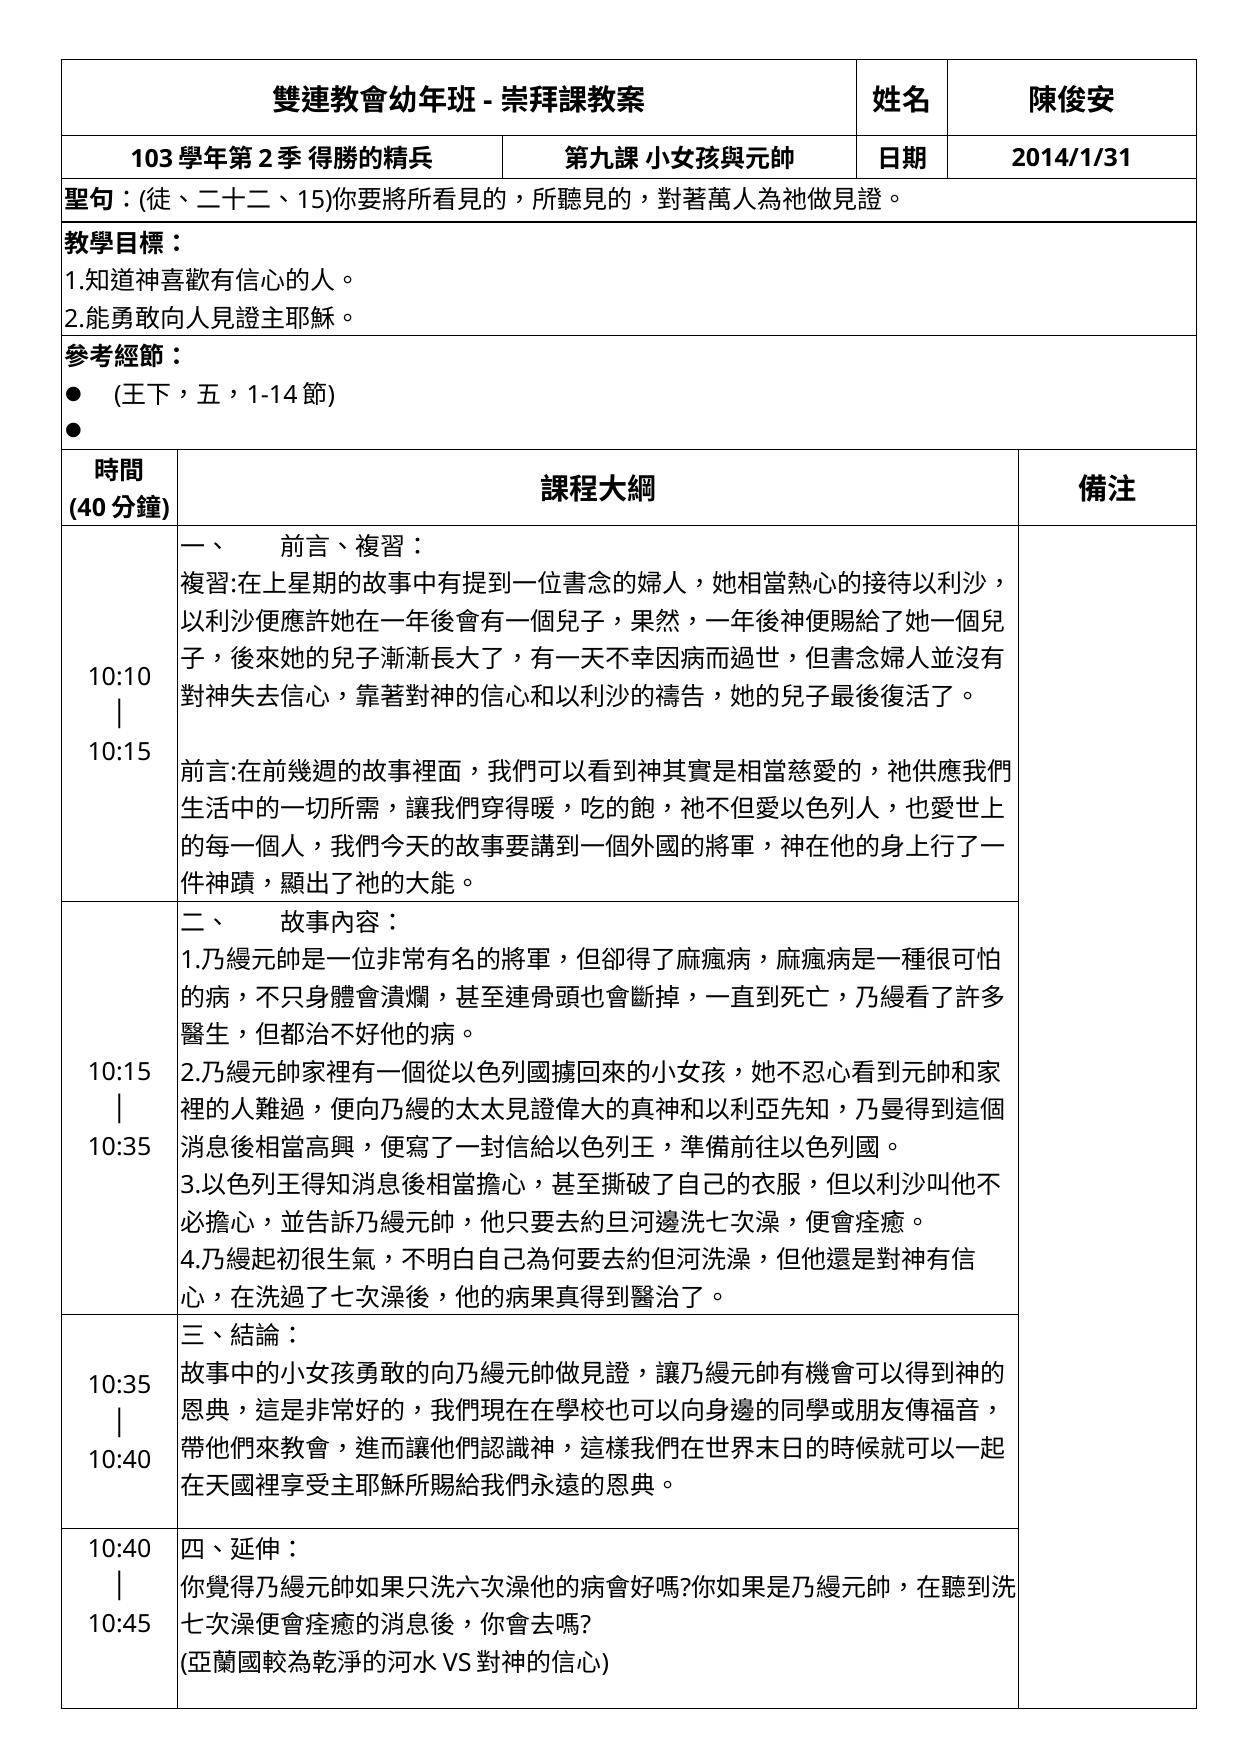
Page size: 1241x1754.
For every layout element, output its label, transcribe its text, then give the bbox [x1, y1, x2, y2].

table_cell 日期 [857, 136, 947, 177]
table_cell 10:40 │ 10:45 [62, 1529, 177, 1708]
table_cell 課程大綱 [178, 450, 1018, 524]
table_cell 第九課 小女孩與元帥 [503, 136, 856, 177]
table_cell 2014/1/31 [948, 136, 1196, 177]
table_cell 前言、複習： 複習:在上星期的故事中有提到一位書念的婦人，她相當熱心的接待以利沙，以利沙便應許她在一年後會有一個兒子，果然，一年後神便賜給了她一個兒子，後來她的兒子漸漸長大了，有一天不幸因病而過世，但書念婦人並沒有對神失去信心，靠著對神的信心和以利沙的禱告，她的兒子最後復活了。 前言:在前幾週的故事裡面，我們可以看到神其實是相當慈愛的，祂供應我們生活中的一切所需，讓我們穿得暖，吃的飽，祂不但愛以色列人，也愛世上的每一個人，我們今天的故事要講到一個外國的將軍，神在他的身上行了一件神蹟，顯出了祂的大能。 [178, 526, 1018, 901]
table_cell 10:10 │ 10:15 [62, 526, 177, 901]
table_cell 參考經節： (王下，五，1-14節) [62, 336, 1196, 448]
table_header 雙連教會幼年班 - 崇拜課教案 [62, 60, 856, 135]
table_header 陳俊安 [948, 60, 1196, 135]
table_cell 103學年第2季 得勝的精兵 [62, 136, 502, 177]
table_cell 時間 (40分鐘) [62, 450, 177, 524]
table_header 姓名 [857, 60, 947, 135]
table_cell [178, 1529, 1018, 1708]
table_cell 教學目標： 1.知道神喜歡有信心的人。 2.能勇敢向人見證主耶穌。 [62, 223, 1196, 335]
table_cell [1019, 526, 1196, 1708]
table_cell 備注 [1019, 450, 1196, 524]
table_cell 聖句：(徒、二十二、15)你要將所看見的，所聽見的，對著萬人為祂做見證。 [62, 179, 1196, 221]
table_cell 10:35 │ 10:40 [62, 1315, 177, 1528]
table_cell 故事內容： 1.乃縵元帥是一位非常有名的將軍，但卻得了麻瘋病，麻瘋病是一種很可怕的病，不只身體會潰爛，甚至連骨頭也會斷掉，一直到死亡，乃縵看了許多醫生，但都治不好他的病。 2.乃縵元帥家裡有一個從以色列國擄回來的小女孩，她不忍心看到元帥和家裡的人難過，便向乃縵的太太見證偉大的真神和以利亞先知，乃曼得到這個消息後相當高興，便寫了一封信給以色列王，準備前往以色列國。 3.以色列王得知消息後相當擔心，甚至撕破了自己的衣服，但以利沙叫他不必擔心，並告訴乃縵元帥，他只要去約旦河邊洗七次澡，便會痊癒。 4.乃縵起初很生氣，不明白自己為何要去約但河洗澡，但他還是對神有信心，在洗過了七次澡後，他的病果真得到醫治了。 [178, 902, 1018, 1314]
table_cell 三、結論： 故事中的小女孩勇敢的向乃縵元帥做見證，讓乃縵元帥有機會可以得到神的恩典，這是非常好的，我們現在在學校也可以向身邊的同學或朋友傳福音，帶他們來教會，進而讓他們認識神，這樣我們在世界末日的時候就可以一起在天國裡享受主耶穌所賜給我們永遠的恩典。 [178, 1315, 1018, 1528]
table_cell 10:15 │ 10:35 [62, 902, 177, 1314]
